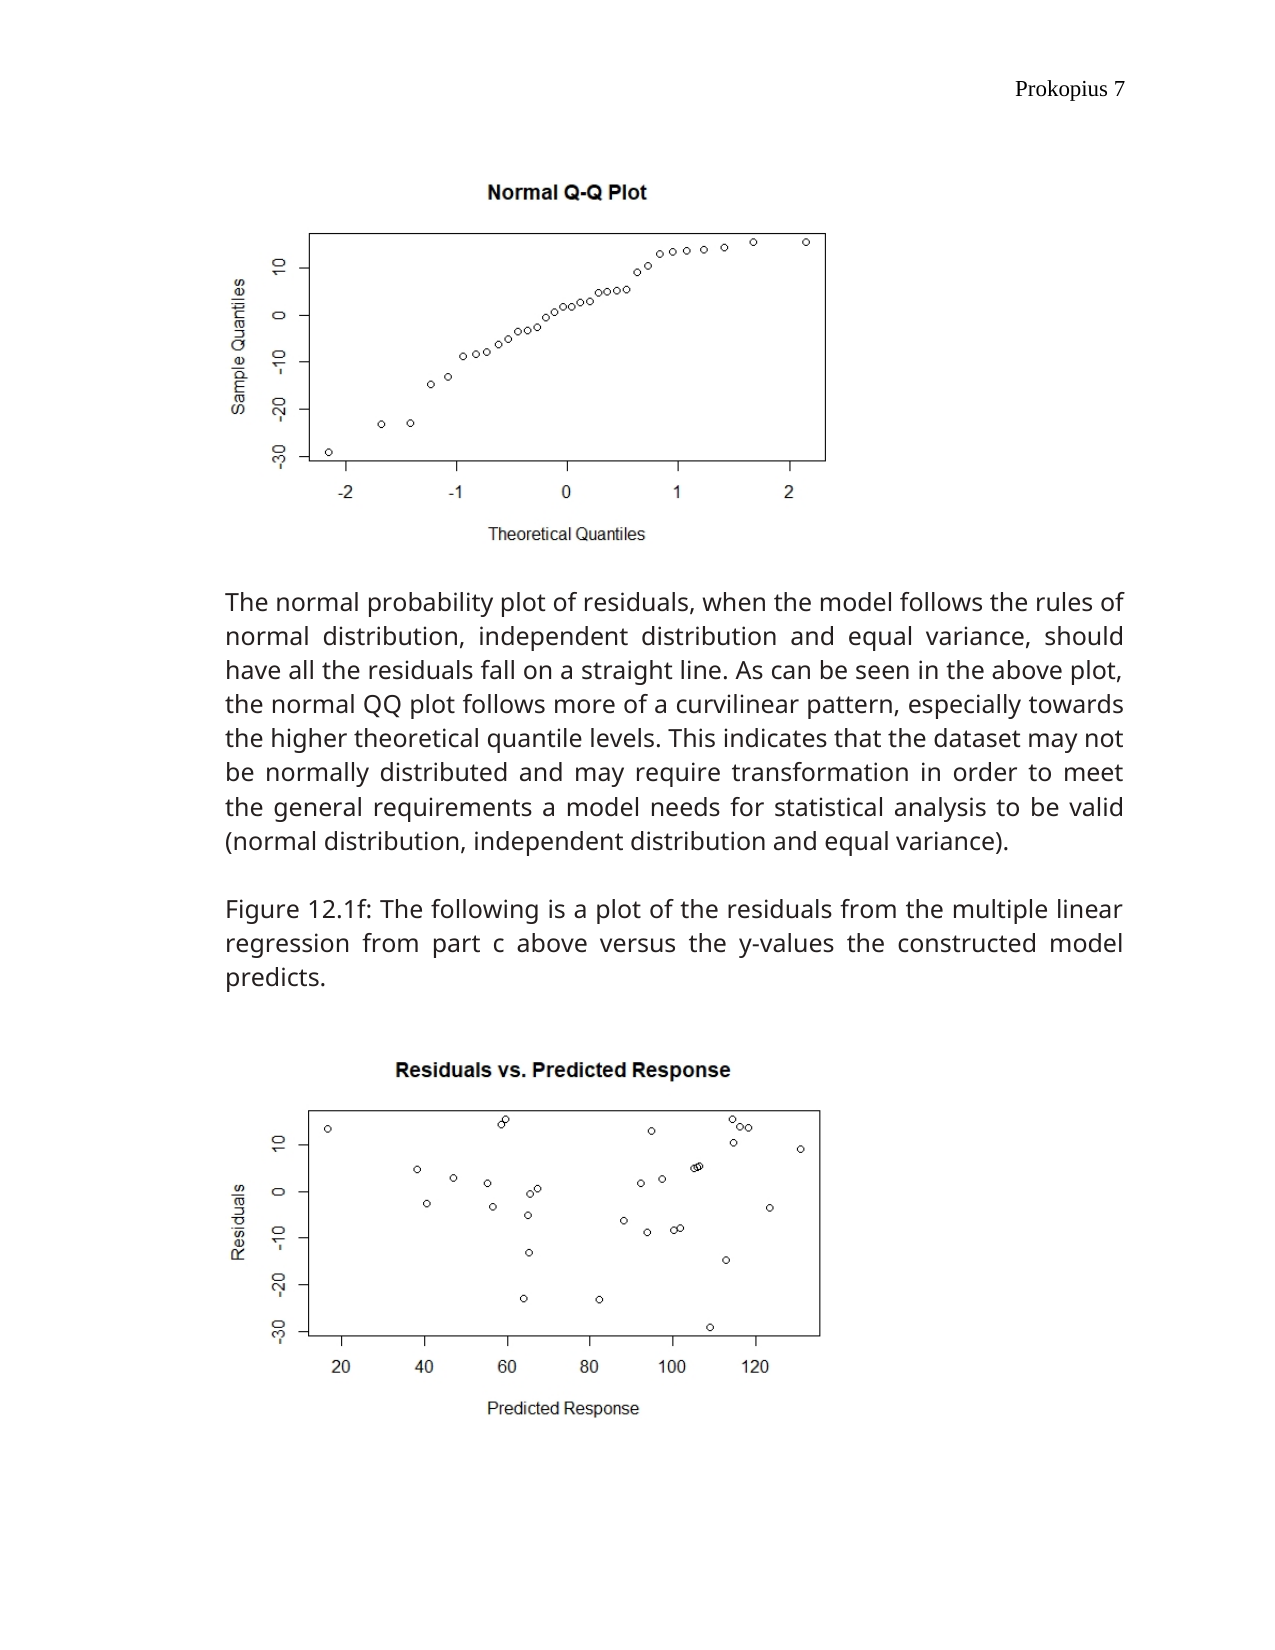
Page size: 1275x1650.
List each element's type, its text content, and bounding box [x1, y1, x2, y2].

text The normal probability plot of residuals, when the model follows the rules of normal distribution, independent distribution and equal variance, should have all the residuals fall on a straight line. As can be seen in the above plot, the normal QQ plot follows more of a curvilinear pattern, especially towards the higher theoretical quantile levels. This indicates that the dataset may not be normally distributed and may require transformation in order to meet the general requirements a model needs for statistical analysis to be valid (normal distribution, independent distribution and equal variance). [225, 585, 1125, 857]
list Figure 12.1f: The following is a plot of the residuals from the multiple linear regression from part c above versus the y-values the constructed model predicts. [225, 891, 1125, 993]
picture [225, 1027, 863, 1440]
picture [225, 150, 869, 566]
